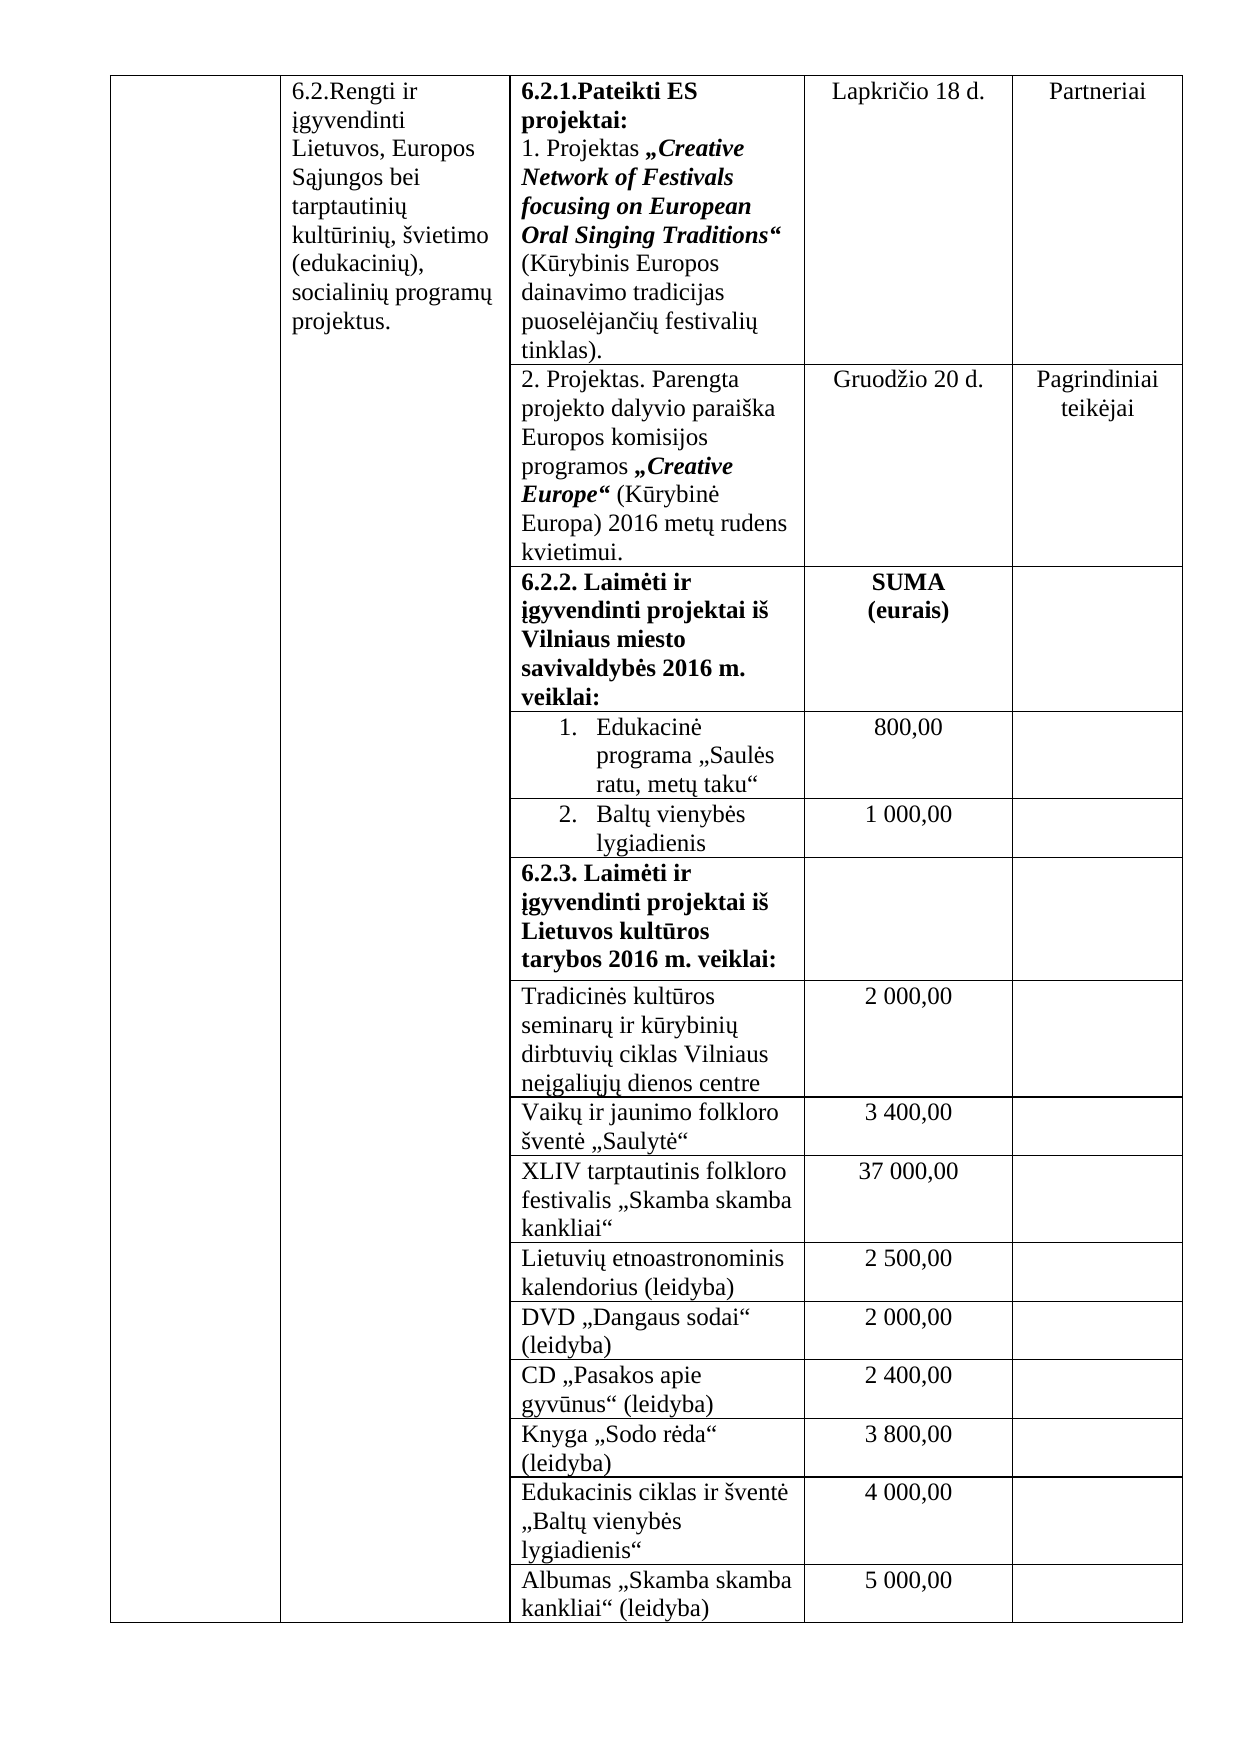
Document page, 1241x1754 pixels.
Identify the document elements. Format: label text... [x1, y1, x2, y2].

table_cell DVD „Dangaus sodai“ (leidyba) [511, 1302, 804, 1359]
table_cell [1013, 1478, 1182, 1564]
table_cell 5 000,00 [805, 1565, 1012, 1622]
table_cell Lapkričio 18 d. [805, 76, 1012, 363]
table_cell 6.2.Rengti ir įgyvendinti Lietuvos, Europos Sąjungos bei tarptautinių kultūrinių, švietimo (edukacinių), socialinių programų projektus. [281, 76, 509, 1622]
table_cell SUMA (eurais) [805, 567, 1012, 711]
table_cell Vaikų ir jaunimo folkloro šventė „Saulytė“ [511, 1098, 804, 1155]
table_cell [1013, 1243, 1182, 1301]
table_cell Edukacinis ciklas ir šventė „Baltų vienybės lygiadienis“ [511, 1478, 804, 1564]
table_cell 6.2.1.Pateikti ES projektai: 1. Projektas „Creative Network of Festivals focusing on European Oral Singing Traditions“ (Kūrybinis Europos dainavimo tradicijas puoselėjančių festivalių tinklas). [511, 76, 804, 363]
table_cell [1013, 1156, 1182, 1242]
table_cell 3 400,00 [805, 1098, 1012, 1155]
table_cell [1013, 1098, 1182, 1155]
table_cell CD „Pasakos apie gyvūnus“ (leidyba) [511, 1360, 804, 1418]
table_cell 2 000,00 [805, 981, 1012, 1096]
table_cell Lietuvių etnoastronominis kalendorius (leidyba) [511, 1243, 804, 1301]
table_cell 4 000,00 [805, 1478, 1012, 1564]
table_cell 800,00 [805, 712, 1012, 798]
table_cell Tradicinės kultūros seminarų ir kūrybinių dirbtuvių ciklas Vilniaus neįgaliųjų dienos centre [511, 981, 804, 1096]
table_cell 2 500,00 [805, 1243, 1012, 1301]
table_cell 2. Projektas. Parengta projekto dalyvio paraiška Europos komisijos programos „Creative Europe“ (Kūrybinė Europa) 2016 metų rudens kvietimui. [511, 365, 804, 566]
table_cell Knyga „Sodo rėda“ (leidyba) [511, 1419, 804, 1476]
table_cell [1013, 799, 1182, 857]
table_cell Edukacinė programa „Saulės ratu, metų taku“ [511, 712, 804, 798]
table_cell 3 800,00 [805, 1419, 1012, 1476]
table_cell Gruodžio 20 d. [805, 365, 1012, 566]
table_cell [1013, 1302, 1182, 1359]
table_cell 6.2.3. Laimėti ir įgyvendinti projektai iš Lietuvos kultūros tarybos 2016 m. veiklai: [511, 858, 804, 980]
table_cell [1013, 1360, 1182, 1418]
table_cell 1 000,00 [805, 799, 1012, 857]
table_cell Pagrindiniai teikėjai [1013, 365, 1182, 566]
table_cell Baltų vienybės lygiadienis [511, 799, 804, 857]
table_cell Partneriai [1013, 76, 1182, 363]
table_cell 2 400,00 [805, 1360, 1012, 1418]
table_cell [1013, 567, 1182, 711]
table_cell [1013, 858, 1182, 980]
table_cell XLIV tarptautinis folkloro festivalis „Skamba skamba kankliai“ [511, 1156, 804, 1242]
table_cell [1013, 712, 1182, 798]
table_cell 2 000,00 [805, 1302, 1012, 1359]
table_cell [1013, 1419, 1182, 1476]
table_cell 37 000,00 [805, 1156, 1012, 1242]
table_cell 6.2.2. Laimėti ir įgyvendinti projektai iš Vilniaus miesto savivaldybės 2016 m. veiklai: [511, 567, 804, 711]
table_cell [805, 858, 1012, 980]
table_cell [1013, 981, 1182, 1096]
table_cell [1013, 1565, 1182, 1622]
table_cell Albumas „Skamba skamba kankliai“ (leidyba) [511, 1565, 804, 1622]
